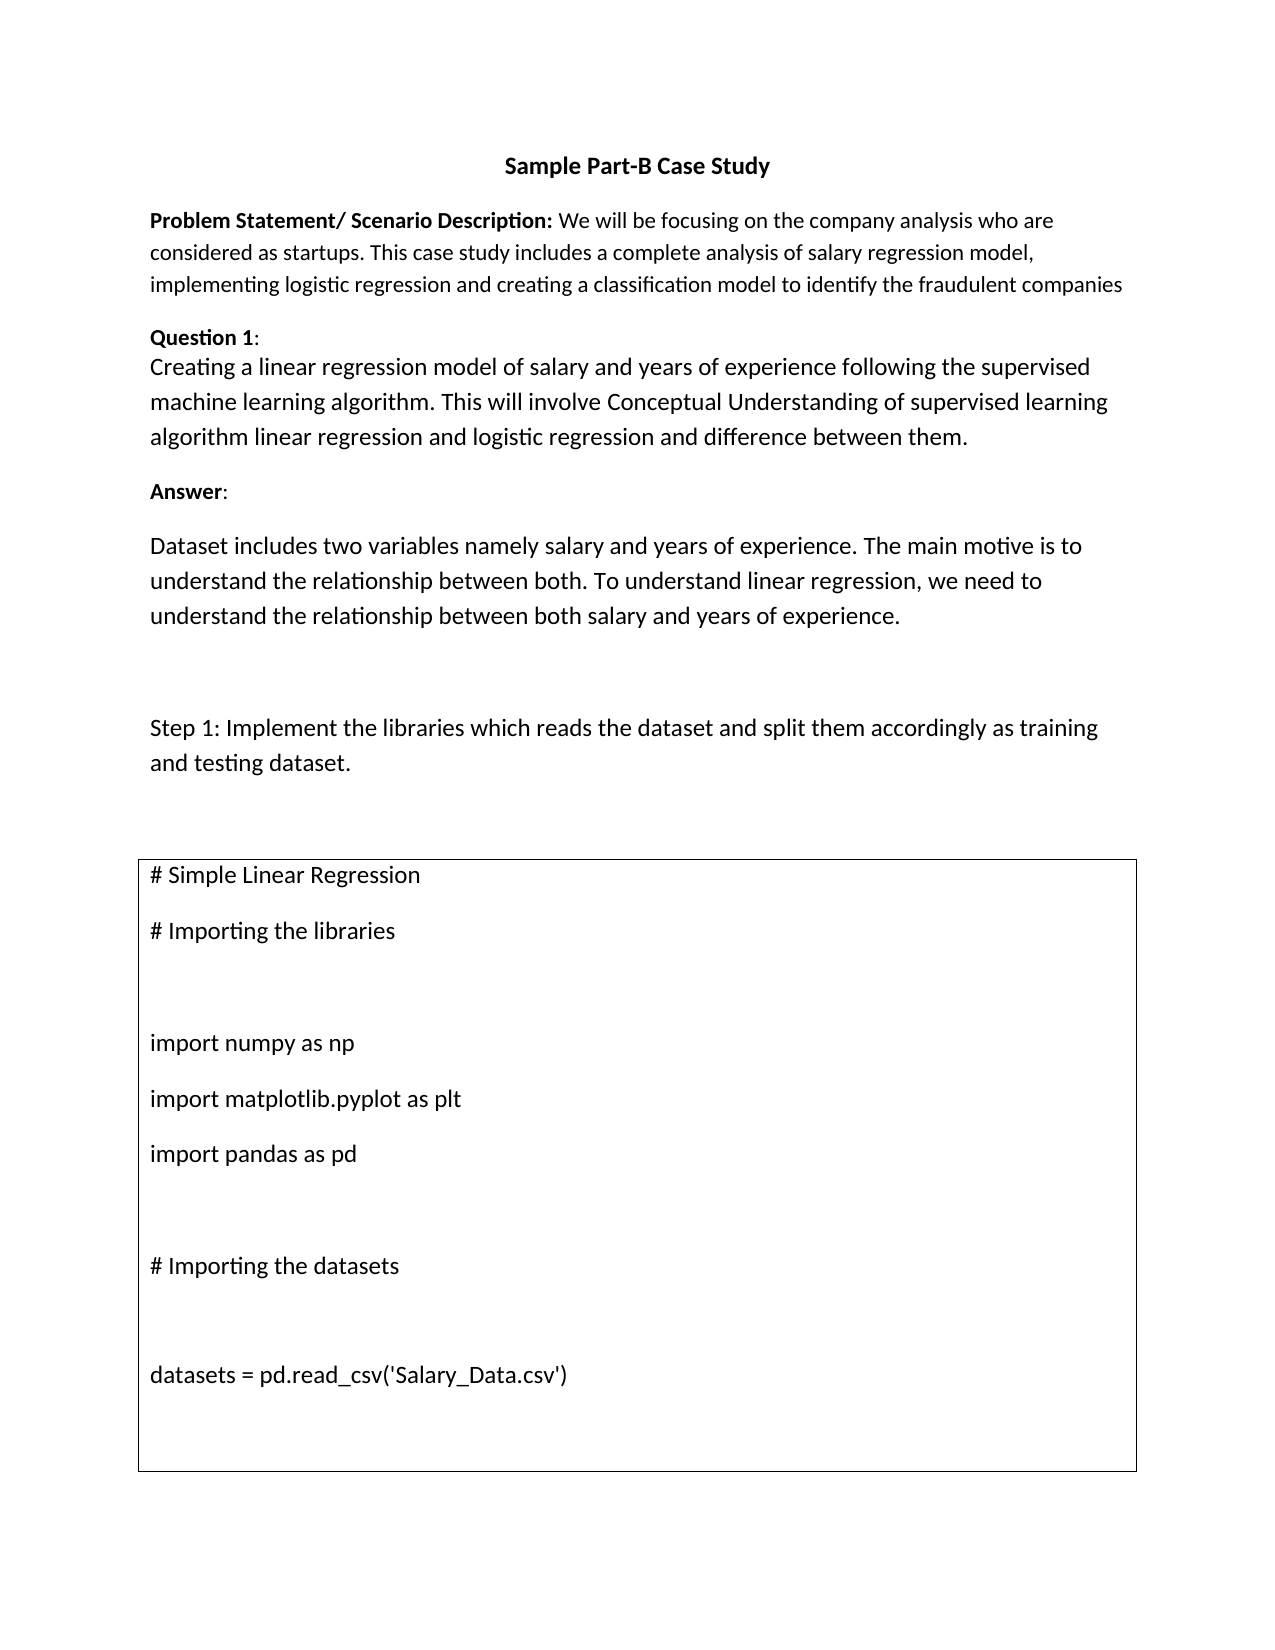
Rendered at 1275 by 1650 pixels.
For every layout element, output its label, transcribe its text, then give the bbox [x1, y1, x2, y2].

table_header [139, 860, 1136, 1471]
text Problem Statement/ Scenario Description: We will be focusing on the company analysis who are considered as startups. This case study includes a complete analysis of salary regression model, implementing logistic regression and creating a classification model to identify the fraudulent companies [150, 206, 1125, 298]
text Creating a linear regression model of salary and years of experience following the supervised machine learning algorithm. This will involve Conceptual Understanding of supervised learning algorithm linear regression and logistic regression and difference between them. [150, 351, 1125, 452]
text Step 1: Implement the libraries which reads the dataset and split them accordingly as training and testing dataset. [150, 712, 1125, 777]
text Question 1: [150, 323, 1125, 351]
text Sample Part-B Case Study [150, 150, 1125, 181]
text Answer: [150, 477, 1125, 505]
text Dataset includes two variables namely salary and years of experience. The main motive is to understand the relationship between both. To understand linear regression, we need to understand the relationship between both salary and years of experience. [150, 530, 1125, 631]
